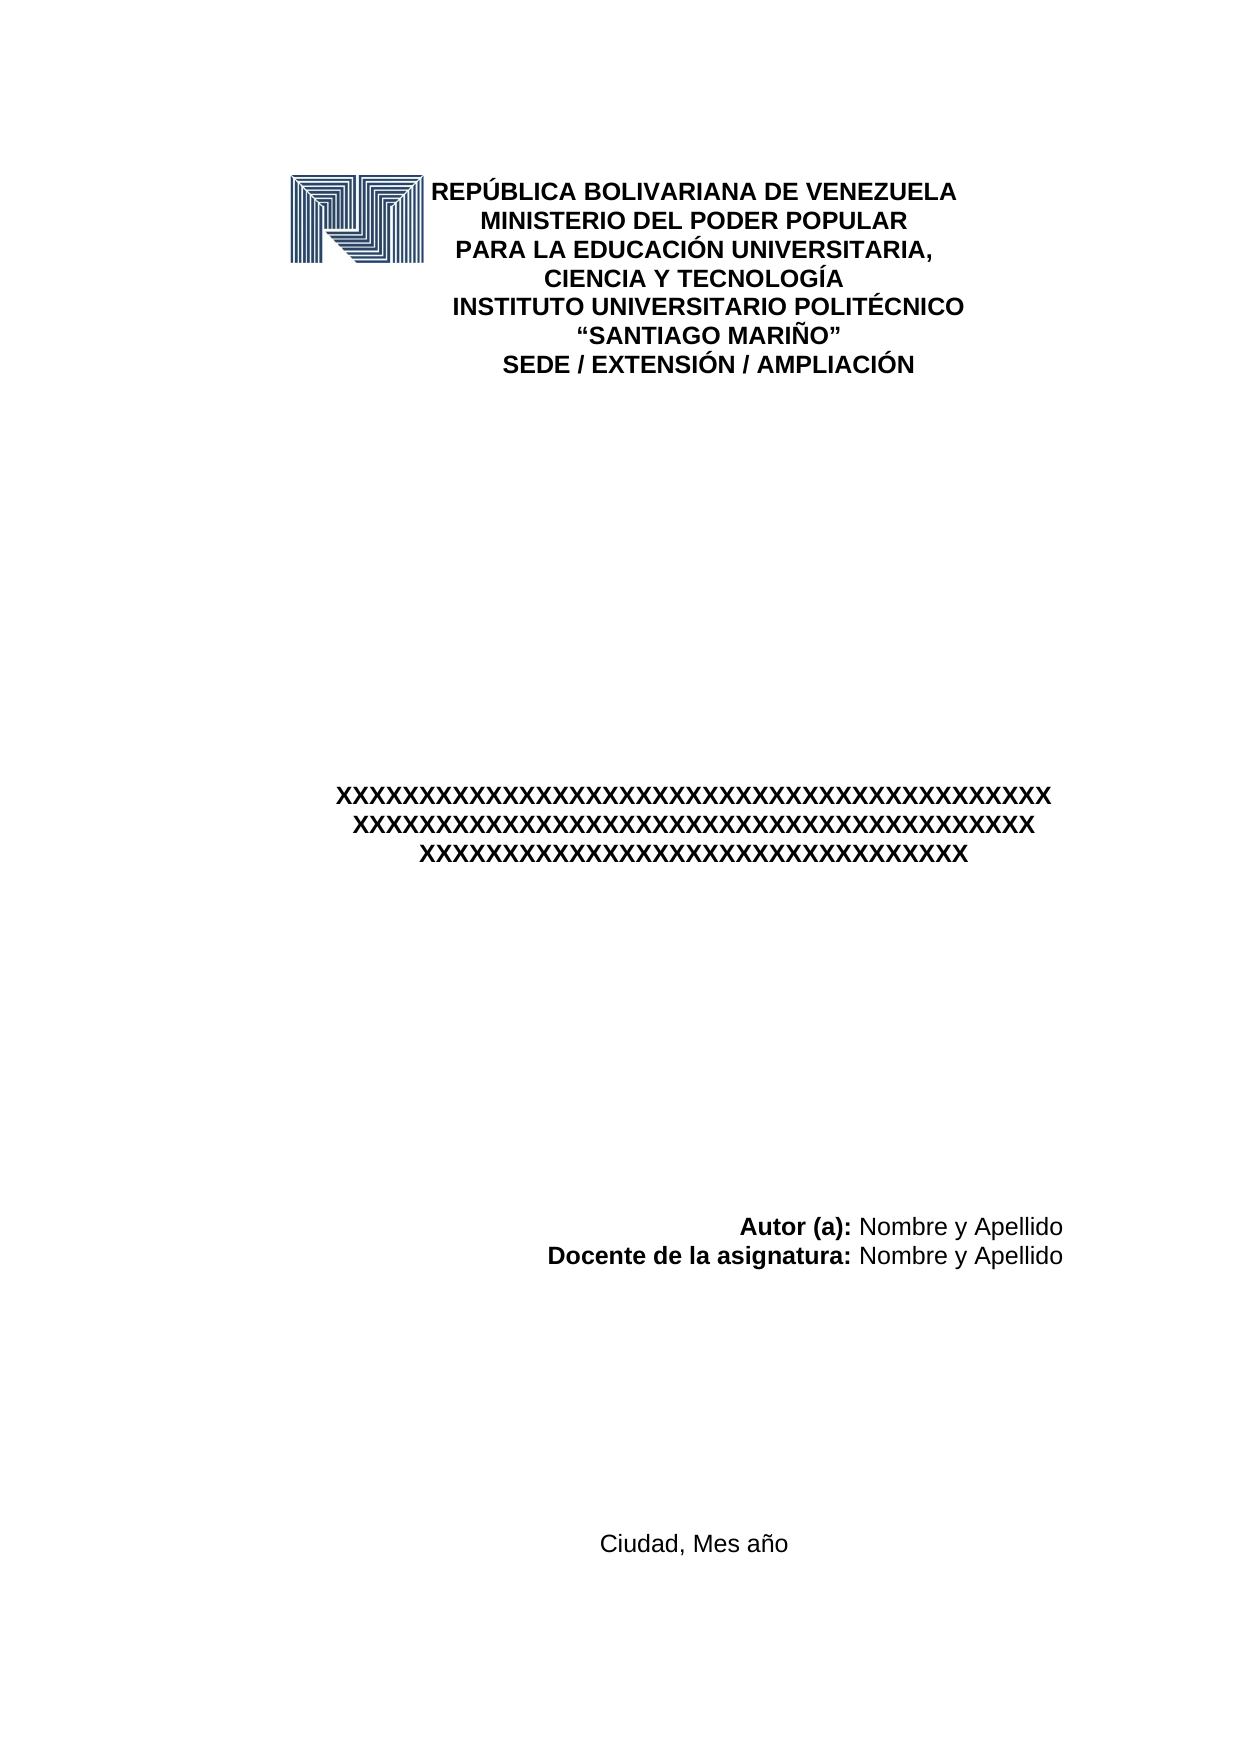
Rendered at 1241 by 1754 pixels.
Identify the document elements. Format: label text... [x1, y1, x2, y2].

text REPÚBLICA BOLIVARIANA DE VENEZUELA [325, 177, 1063, 206]
text Docente de la asignatura: Nombre y Apellido [325, 1241, 1063, 1270]
text Ciudad, Mes año [325, 1528, 1063, 1557]
text INSTITUTO UNIVERSITARIO POLITÉCNICO [354, 292, 1063, 321]
text CIENCIA Y TECNOLOGÍA [325, 263, 1063, 292]
picture [290, 175, 424, 263]
text XXXXXXXXXXXXXXXXXXXXXXXXXXXXXXXXX [325, 838, 1063, 867]
text “SANTIAGO MARIÑO” [354, 321, 1063, 350]
text MINISTERIO DEL PODER POPULAR [325, 206, 1063, 235]
text Autor (a): Nombre y Apellido [325, 1212, 1063, 1241]
text SEDE / EXTENSIÓN / AMPLIACIÓN [354, 350, 1063, 378]
text XXXXXXXXXXXXXXXXXXXXXXXXXXXXXXXXXXXXXXXXXXXXXXXXXXXXXXXXXXXXXXXXXXXXXXXXXXXXXXXXXXXX [325, 781, 1063, 838]
text PARA LA EDUCACIÓN UNIVERSITARIA, [325, 235, 1063, 263]
